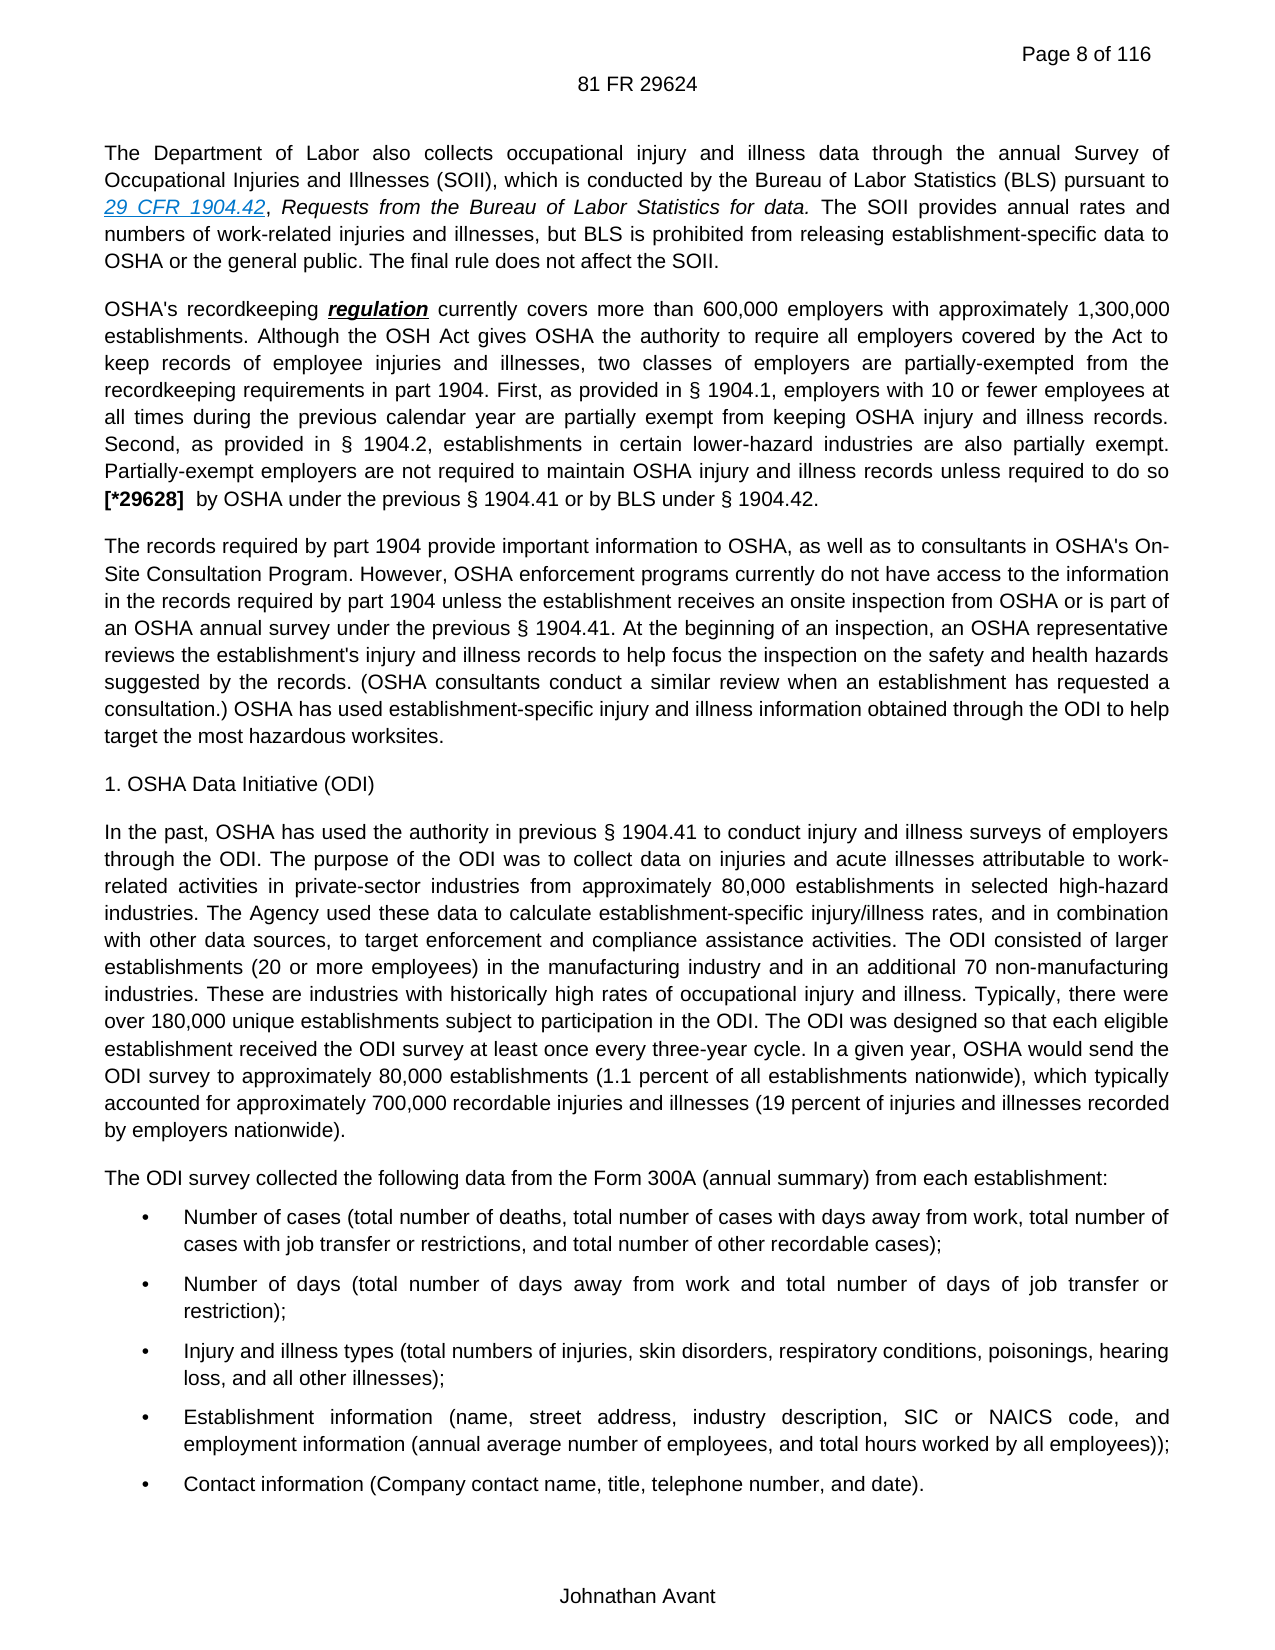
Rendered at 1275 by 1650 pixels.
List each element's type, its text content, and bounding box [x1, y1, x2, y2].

text The records required by part 1904 provide important information to OSHA, as well as to consultants in OSHA's On-Site Consultation Program. However, OSHA enforcement programs currently do not have access to the information in the records required by part 1904 unless the establishment receives an onsite inspection from OSHA or is part of an OSHA annual survey under the previous § 1904.41. At the beginning of an inspection, an OSHA representative reviews the establishment's injury and illness records to help focus the inspection on the safety and health hazards suggested by the records. (OSHA consultants conduct a similar review when an establishment has requested a consultation.) OSHA has used establishment-specific injury and illness information obtained through the ODI to help target the most hazardous worksites. [104, 531, 1171, 748]
text 1. OSHA Data Initiative (ODI) [104, 769, 1171, 796]
list Number of days (total number of days away from work and total number of days of job transfer or restriction); [142, 1269, 1171, 1323]
list Contact information (Company contact name, title, telephone number, and date). [142, 1469, 1171, 1496]
text The Department of Labor also collects occupational injury and illness data through the annual Survey of Occupational Injuries and Illnesses (SOII), which is conducted by the Bureau of Labor Statistics (BLS) pursuant to 29 CFR 1904.42, Requests from the Bureau of Labor Statistics for data. The SOII provides annual rates and numbers of work-related injuries and illnesses, but BLS is prohibited from releasing establishment-specific data to OSHA or the general public. The final rule does not affect the SOII. [104, 137, 1171, 273]
list Establishment information (name, street address, industry description, SIC or NAICS code, and employment information (annual average number of employees, and total hours worked by all employees)); [142, 1402, 1171, 1456]
text OSHA's recordkeeping regulation currently covers more than 600,000 employers with approximately 1,300,000 establishments. Although the OSH Act gives OSHA the authority to require all employers covered by the Act to keep records of employee injuries and illnesses, two classes of employers are partially-exempted from the recordkeeping requirements in part 1904. First, as provided in § 1904.1, employers with 10 or fewer employees at all times during the previous calendar year are partially exempt from keeping OSHA injury and illness records. Second, as provided in § 1904.2, establishments in certain lower-hazard industries are also partially exempt. Partially-exempt employers are not required to maintain OSHA injury and illness records unless required to do so [*29628] by OSHA under the previous § 1904.41 or by BLS under § 1904.42. [104, 294, 1171, 510]
text The ODI survey collected the following data from the Form 300A (annual summary) from each establishment: [104, 1162, 1171, 1189]
list Injury and illness types (total numbers of injuries, skin disorders, respiratory conditions, poisonings, hearing loss, and all other illnesses); [142, 1335, 1171, 1389]
list Number of cases (total number of deaths, total number of cases with days away from work, total number of cases with job transfer or restrictions, and total number of other recordable cases); [142, 1202, 1171, 1256]
text In the past, OSHA has used the authority in previous § 1904.41 to conduct injury and illness surveys of employers through the ODI. The purpose of the ODI was to collect data on injuries and acute illnesses attributable to work-related activities in private-sector industries from approximately 80,000 establishments in selected high-hazard industries. The Agency used these data to calculate establishment-specific injury/illness rates, and in combination with other data sources, to target enforcement and compliance assistance activities. The ODI consisted of larger establishments (20 or more employees) in the manufacturing industry and in an additional 70 non-manufacturing industries. These are industries with historically high rates of occupational injury and illness. Typically, there were over 180,000 unique establishments subject to participation in the ODI. The ODI was designed so that each eligible establishment received the ODI survey at least once every three-year cycle. In a given year, OSHA would send the ODI survey to approximately 80,000 establishments (1.1 percent of all establishments nationwide), which typically accounted for approximately 700,000 recordable injuries and illnesses (19 percent of injuries and illnesses recorded by employers nationwide). [104, 817, 1171, 1142]
